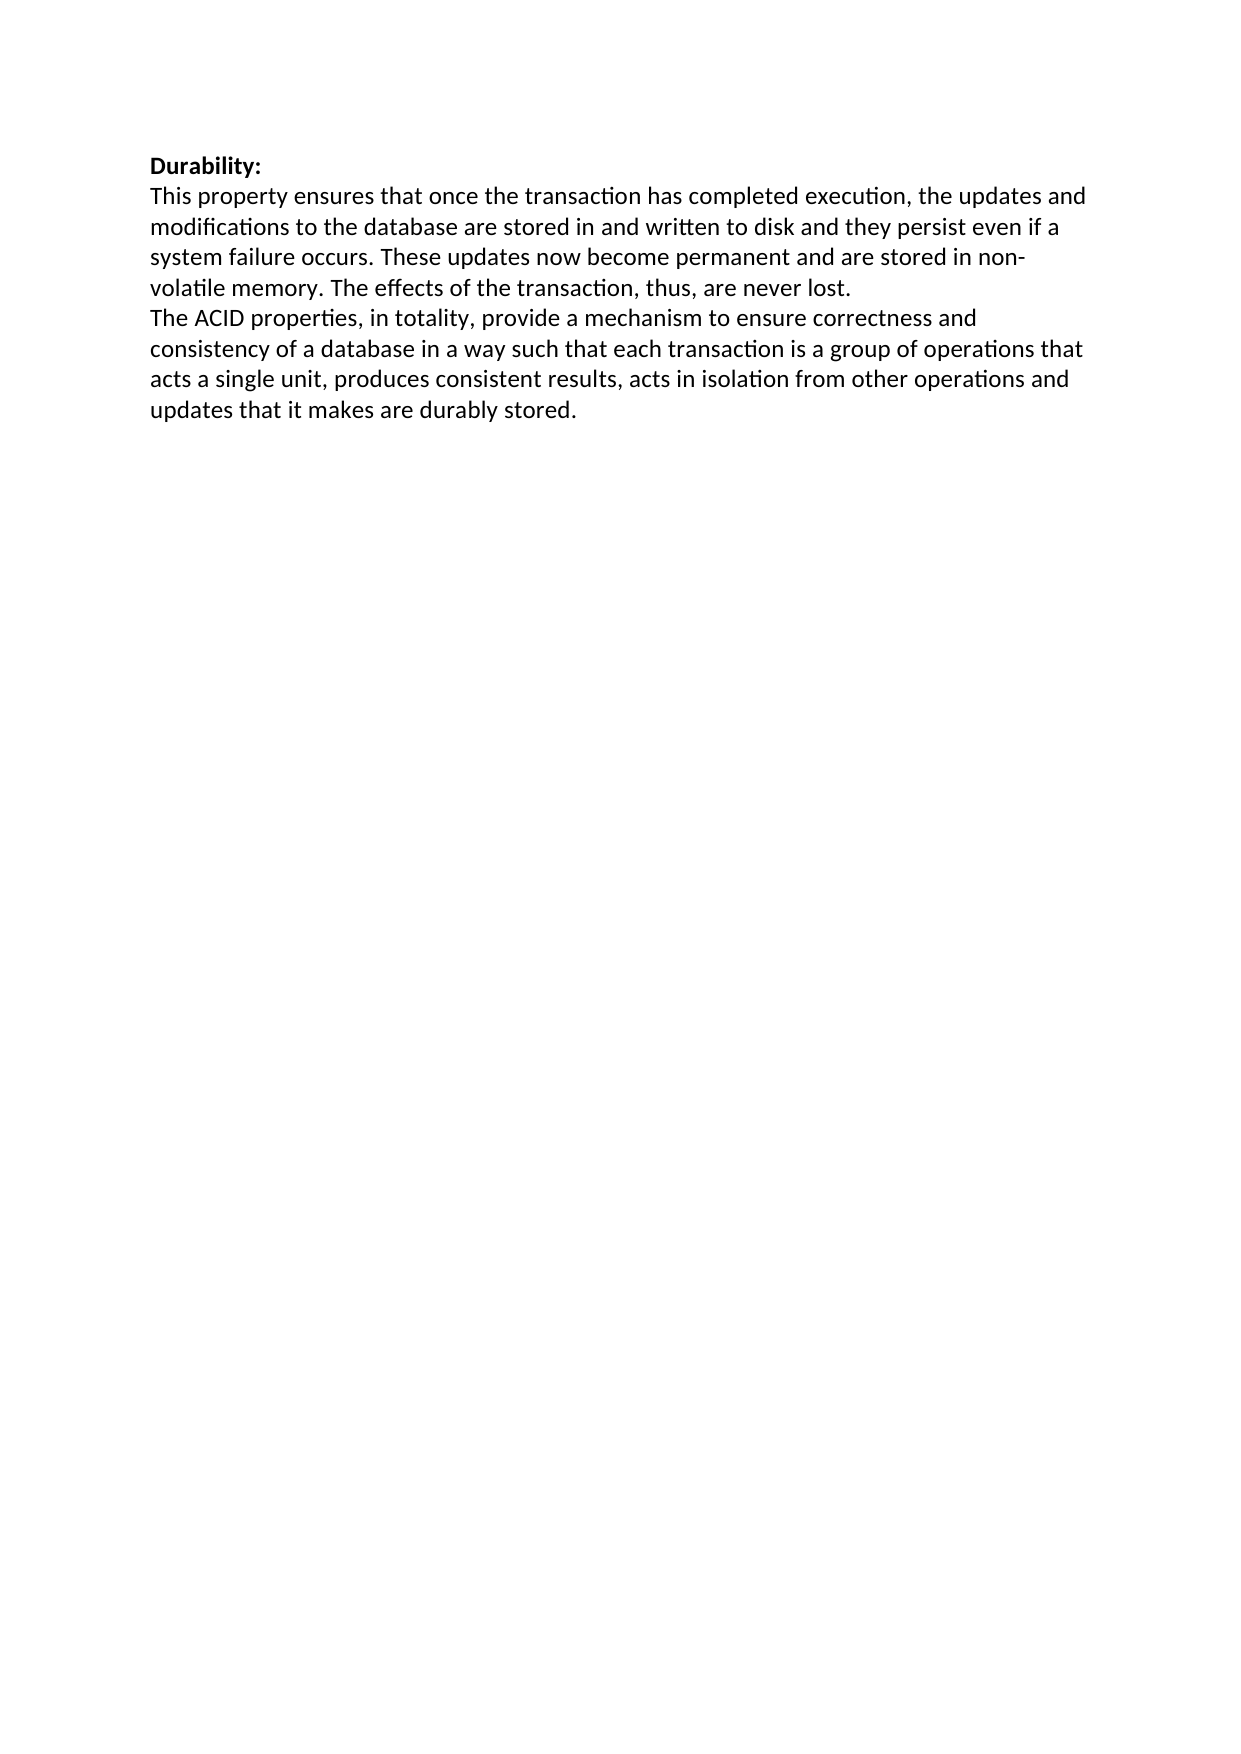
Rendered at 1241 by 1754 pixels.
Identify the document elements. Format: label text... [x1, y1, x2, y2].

text Durability: This property ensures that once the transaction has completed execution, the updates and modifications to the database are stored in and written to disk and they persist even if a system failure occurs. These updates now become permanent and are stored in non-volatile memory. The effects of the transaction, thus, are never lost. [150, 150, 1090, 303]
text The ACID properties, in totality, provide a mechanism to ensure correctness and consistency of a database in a way such that each transaction is a group of operations that acts a single unit, produces consistent results, acts in isolation from other operations and updates that it makes are durably stored. [150, 303, 1090, 425]
